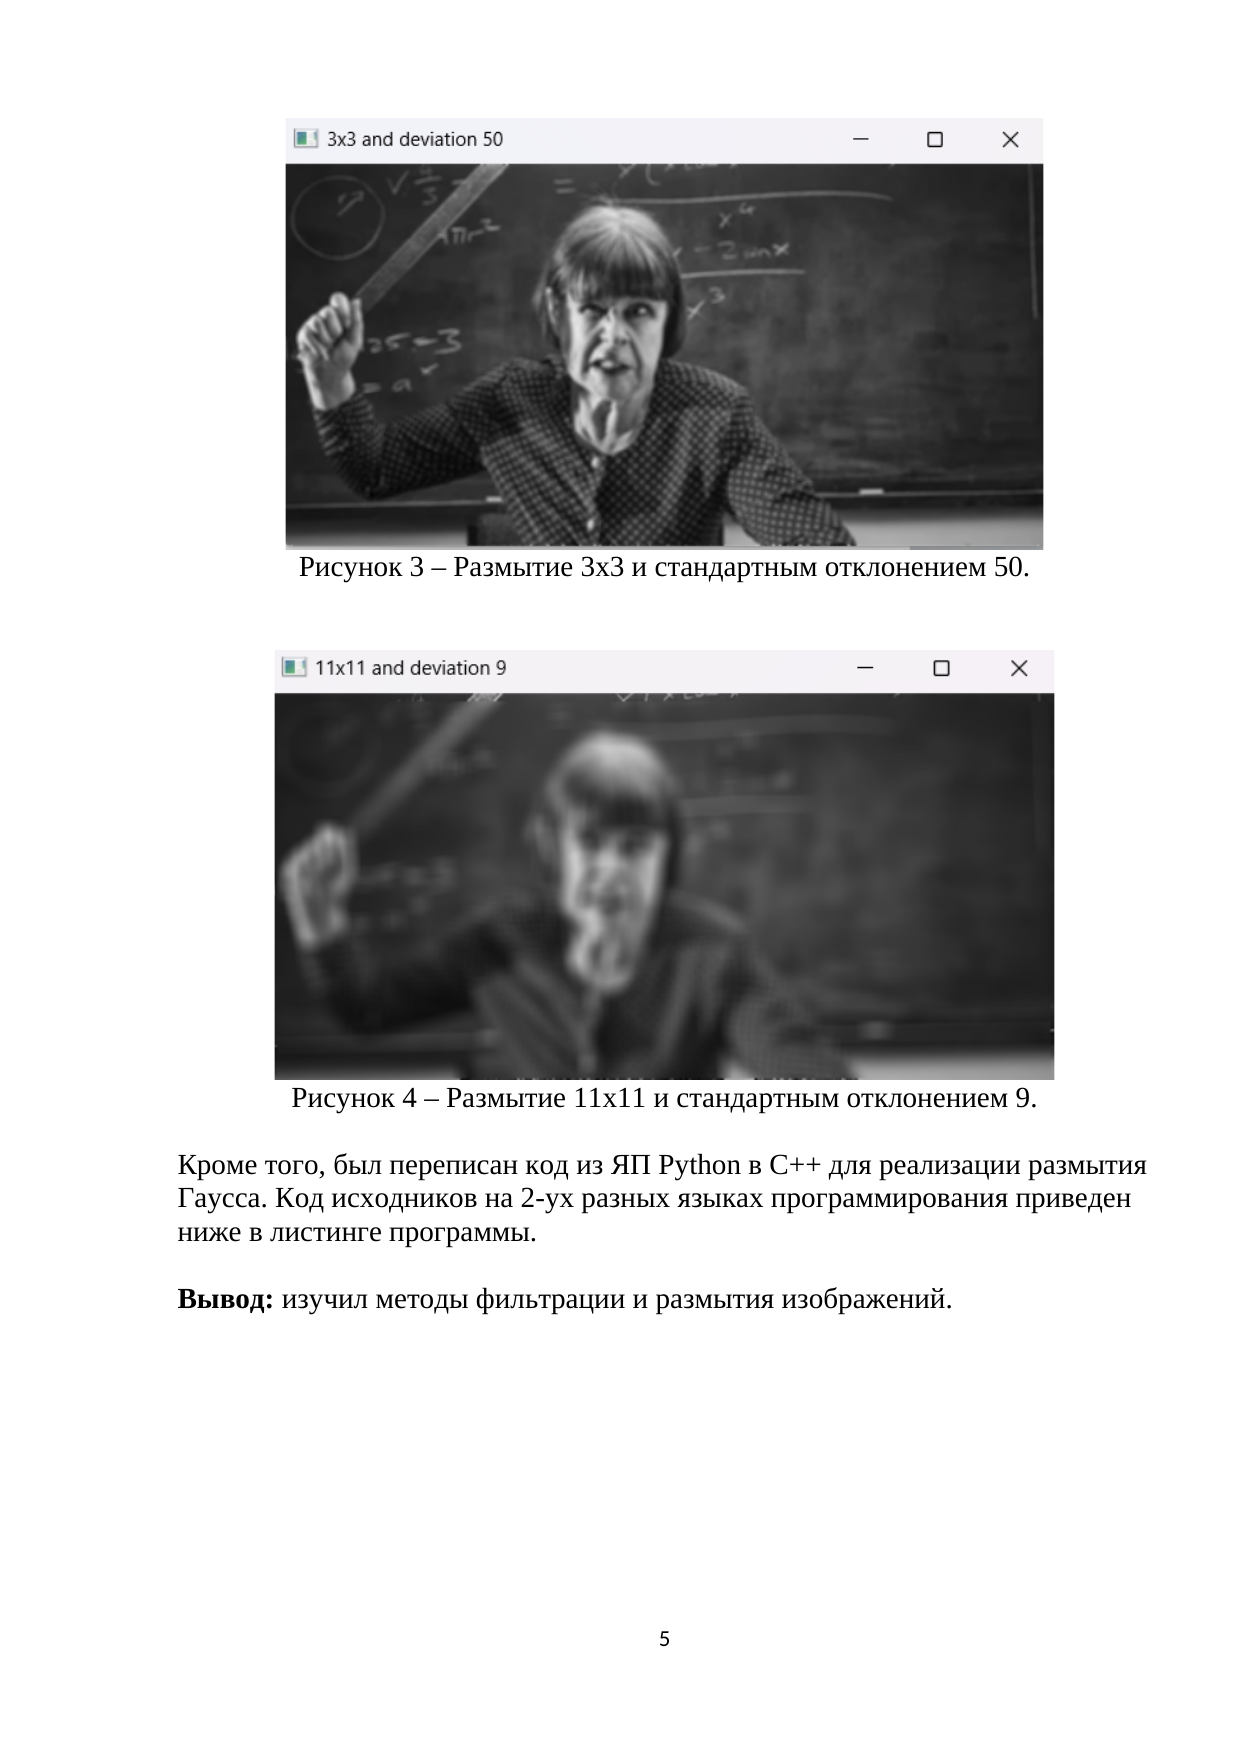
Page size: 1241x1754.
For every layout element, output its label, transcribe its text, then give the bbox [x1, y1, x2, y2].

text Рисунок 4 – Размытие 11х11 и стандартным отклонением 9. [177, 1080, 1152, 1113]
text Рисунок 3 – Размытие 3х3 и стандартным отклонением 50. [177, 549, 1152, 583]
picture [274, 650, 1055, 1080]
text Вывод: изучил методы фильтрации и размытия изображений. [177, 1281, 1152, 1315]
picture [285, 118, 1044, 550]
text Кроме того, был переписан код из ЯП Python в C++ для реализации размытия Гаусса. Код исходников на 2-ух разных языках программирования приведен ниже в листинге программы. [177, 1147, 1152, 1248]
